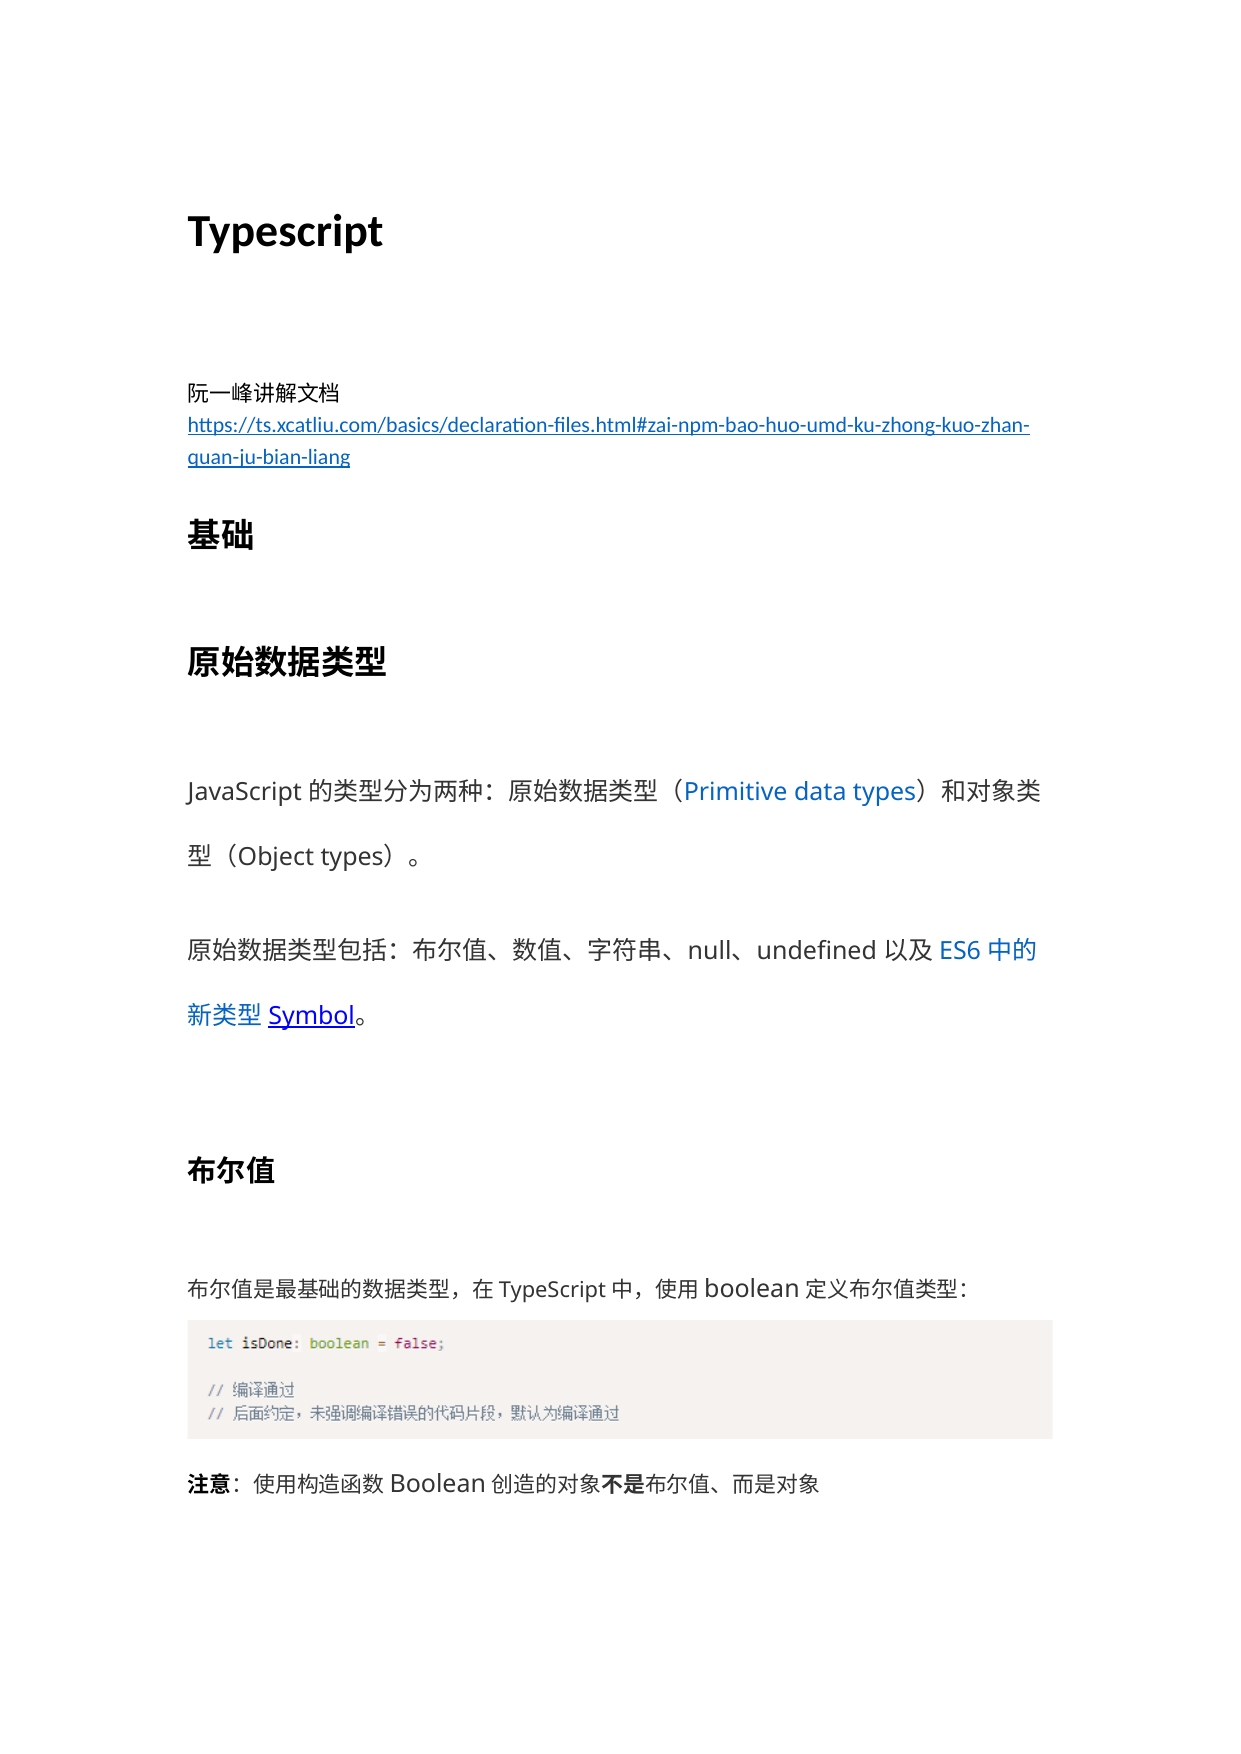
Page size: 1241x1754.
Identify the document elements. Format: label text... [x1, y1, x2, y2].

text JavaScript 的类型分为两种：原始数据类型（Primitive data types）和对象类型（Object types）。 [187, 757, 1053, 887]
text https://ts.xcatliu.com/basics/declaration-files.html#zai-npm-bao-huo-umd-ku-zhong-kuo-zhan-quan-ju-bian-liang [187, 408, 1053, 473]
text 注意：使用构造函数 Boolean 创造的对象不是布尔值、而是对象 [187, 1451, 1053, 1516]
text 布尔值是最基础的数据类型，在 TypeScript 中，使用 boolean 定义布尔值类型： [187, 1256, 1053, 1320]
text 阮一峰讲解文档 [187, 376, 1053, 408]
subtitle 布尔值 [187, 1137, 1053, 1202]
picture [187, 1320, 1053, 1439]
subtitle 基础 [187, 500, 1053, 565]
subtitle Typescript [187, 197, 1053, 262]
subtitle 原始数据类型 [187, 627, 1053, 692]
text 原始数据类型包括：布尔值、数值、字符串、null、undefined 以及 ES6 中的新类型 Symbol。 [187, 916, 1053, 1046]
